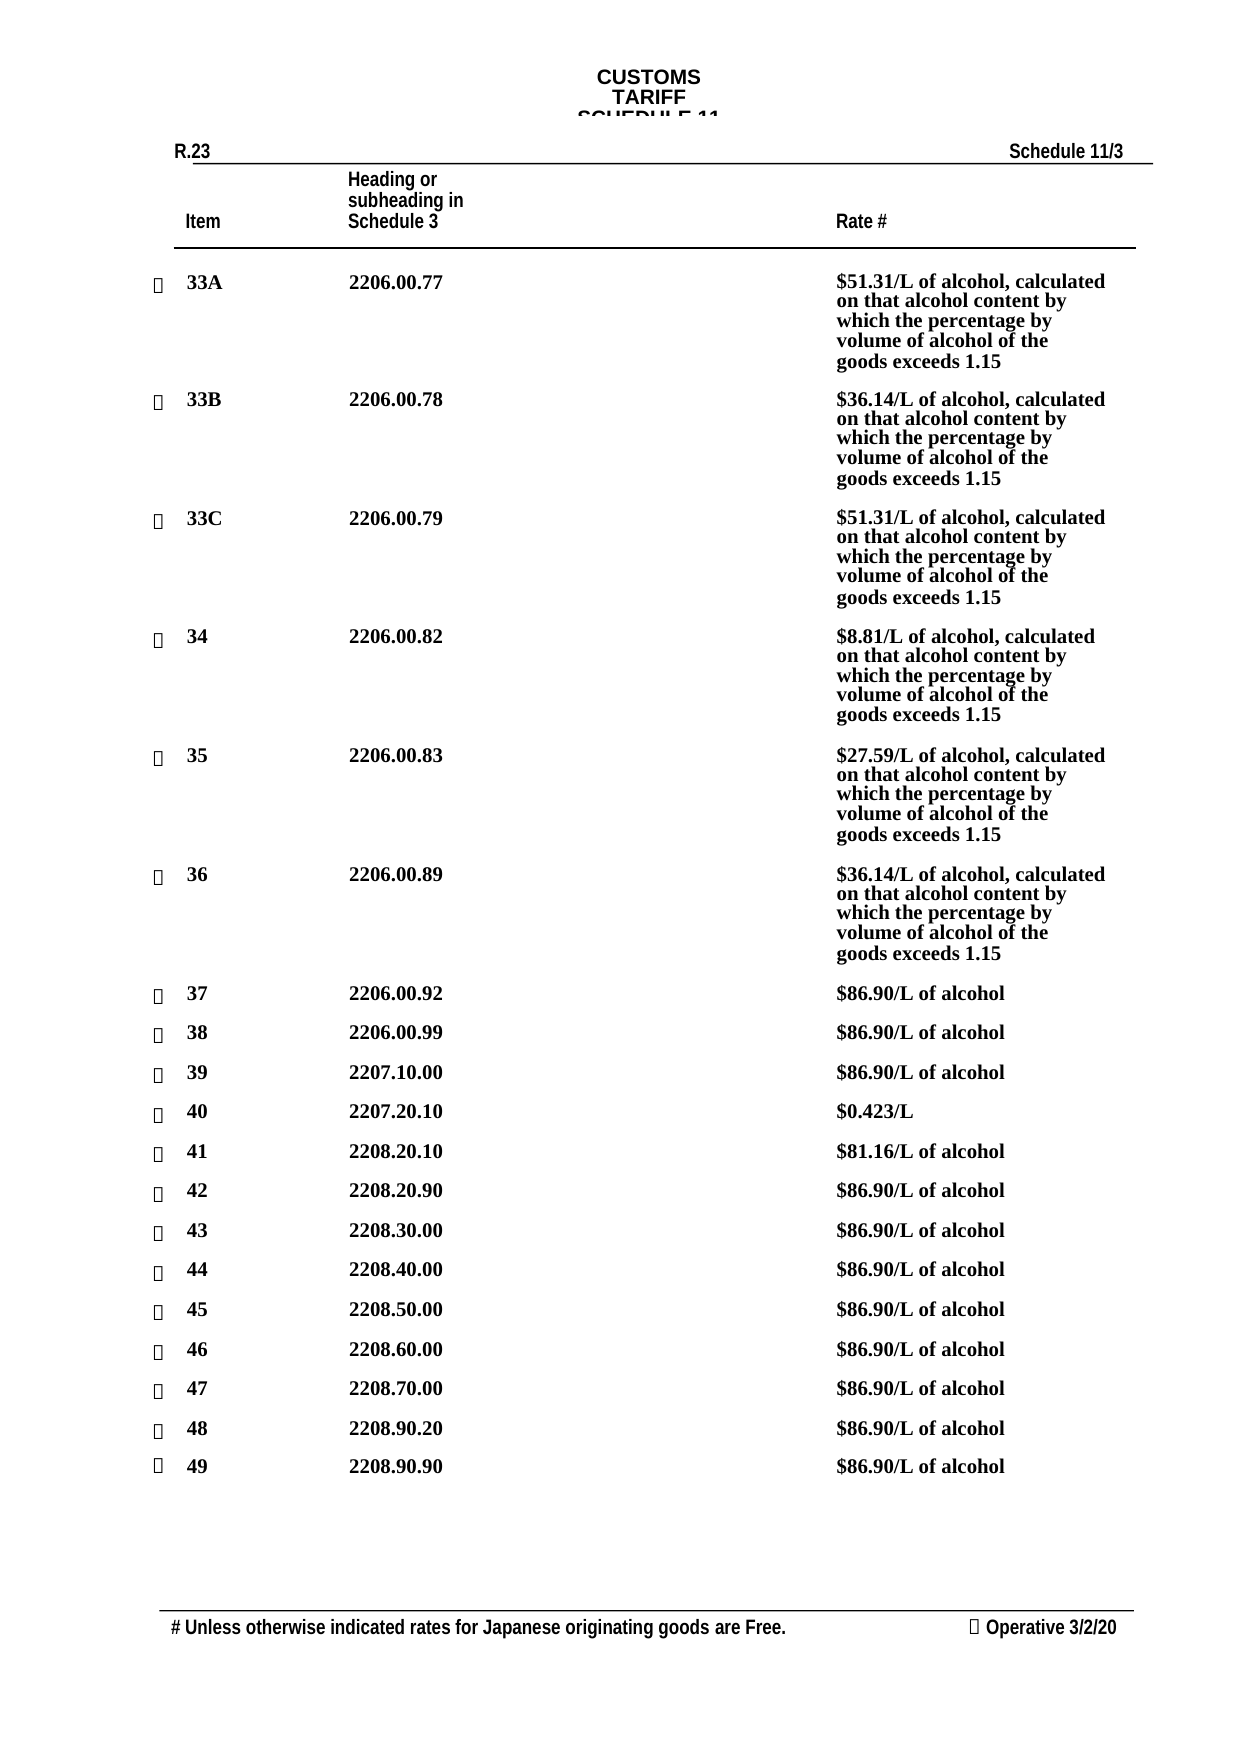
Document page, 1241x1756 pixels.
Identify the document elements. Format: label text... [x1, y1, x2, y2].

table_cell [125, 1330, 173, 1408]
text Item Schedule 3 Rate # [185, 211, 1240, 233]
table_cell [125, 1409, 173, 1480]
text # Unless otherwise indicated rates for Japanese originating goods are Free.  Operative 3/2/20 [171, 1607, 1240, 1641]
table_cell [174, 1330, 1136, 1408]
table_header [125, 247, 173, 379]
text Heading or subheading in [348, 170, 465, 211]
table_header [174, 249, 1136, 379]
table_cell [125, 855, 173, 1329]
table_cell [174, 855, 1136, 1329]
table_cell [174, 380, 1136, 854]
text R.23 Schedule 11/3 [174, 139, 1240, 163]
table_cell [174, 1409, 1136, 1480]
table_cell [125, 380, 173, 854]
